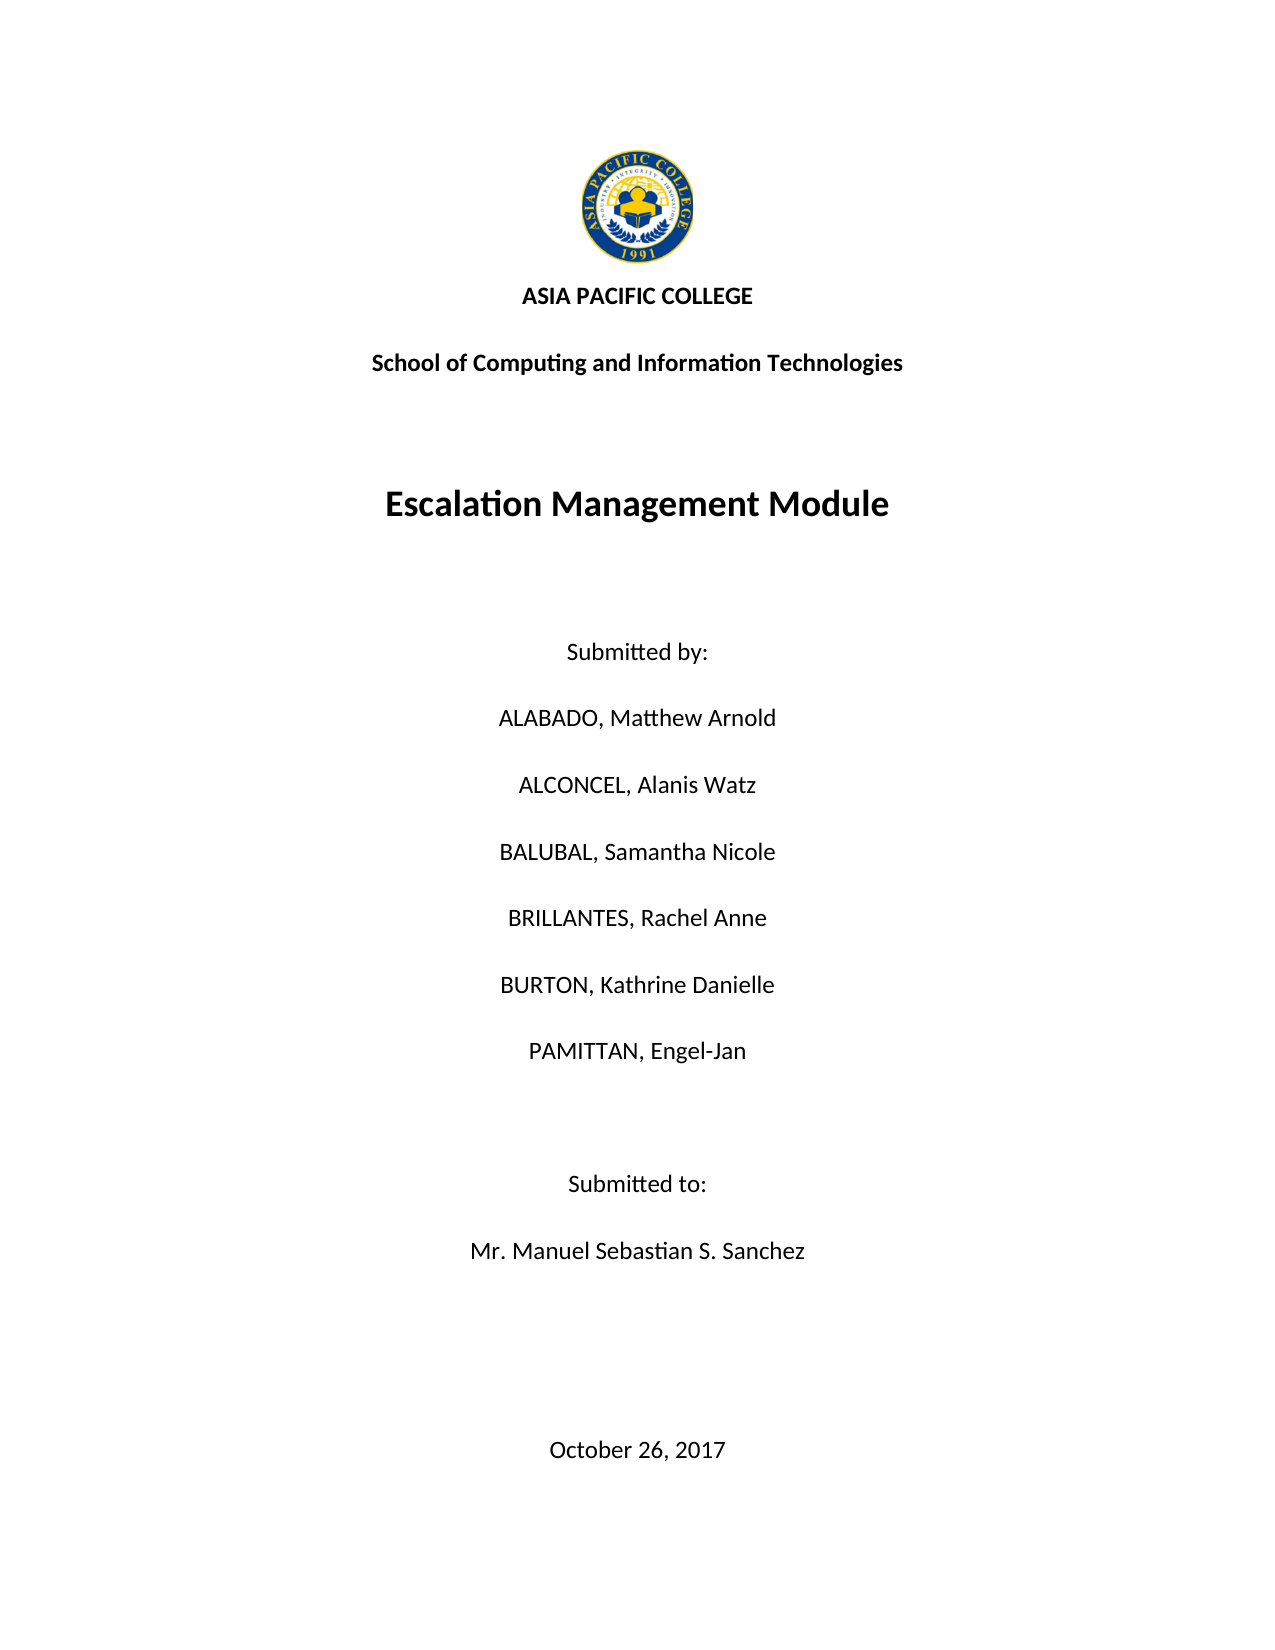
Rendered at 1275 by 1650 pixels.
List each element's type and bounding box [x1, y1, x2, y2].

picture [580, 150, 693, 263]
